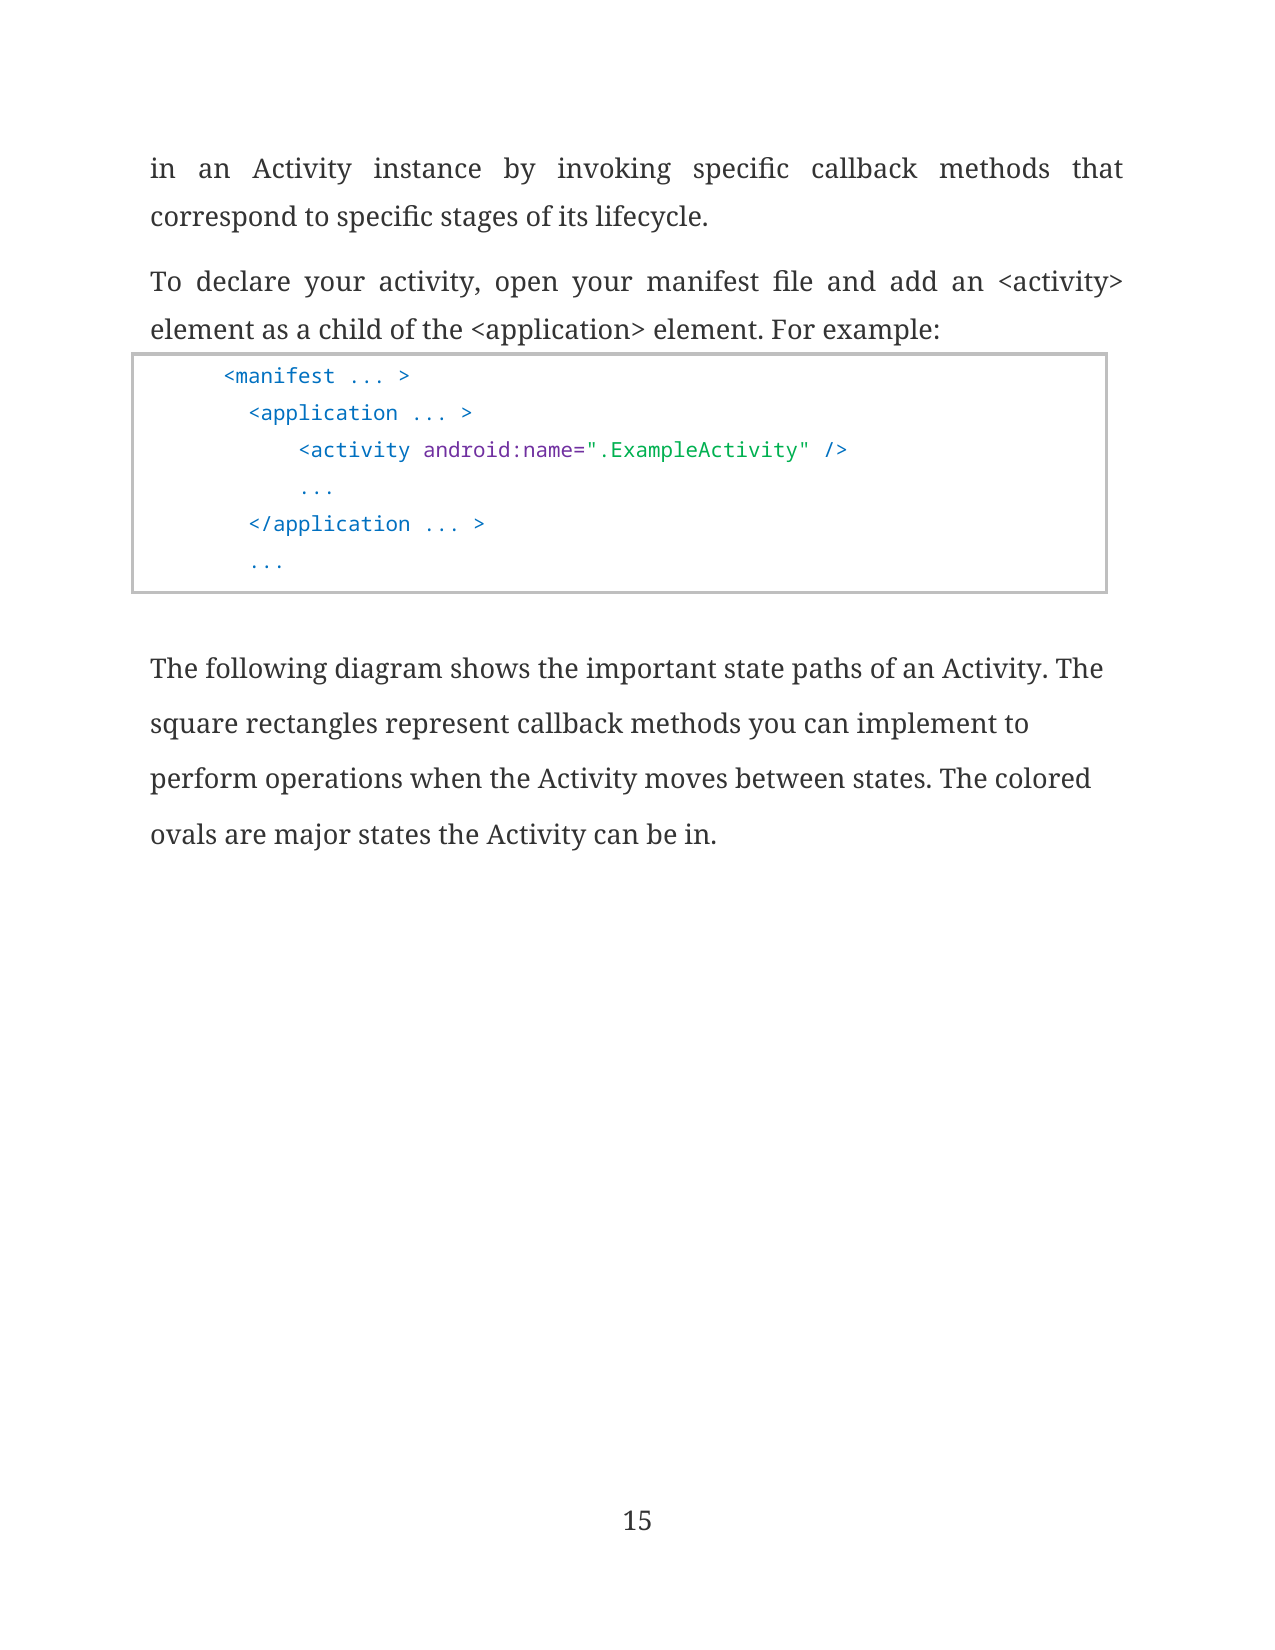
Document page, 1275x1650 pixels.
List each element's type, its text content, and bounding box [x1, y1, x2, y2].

text The following diagram shows the important state paths of an Activity. The square rectangles represent callback methods you can implement to perform operations when the Activity moves between states. The colored ovals are major states the Activity can be in. [150, 383, 1125, 852]
text To declare your activity, open your manifest file and add an <activity> element as a child of the <application> element. For example: [150, 262, 1125, 347]
